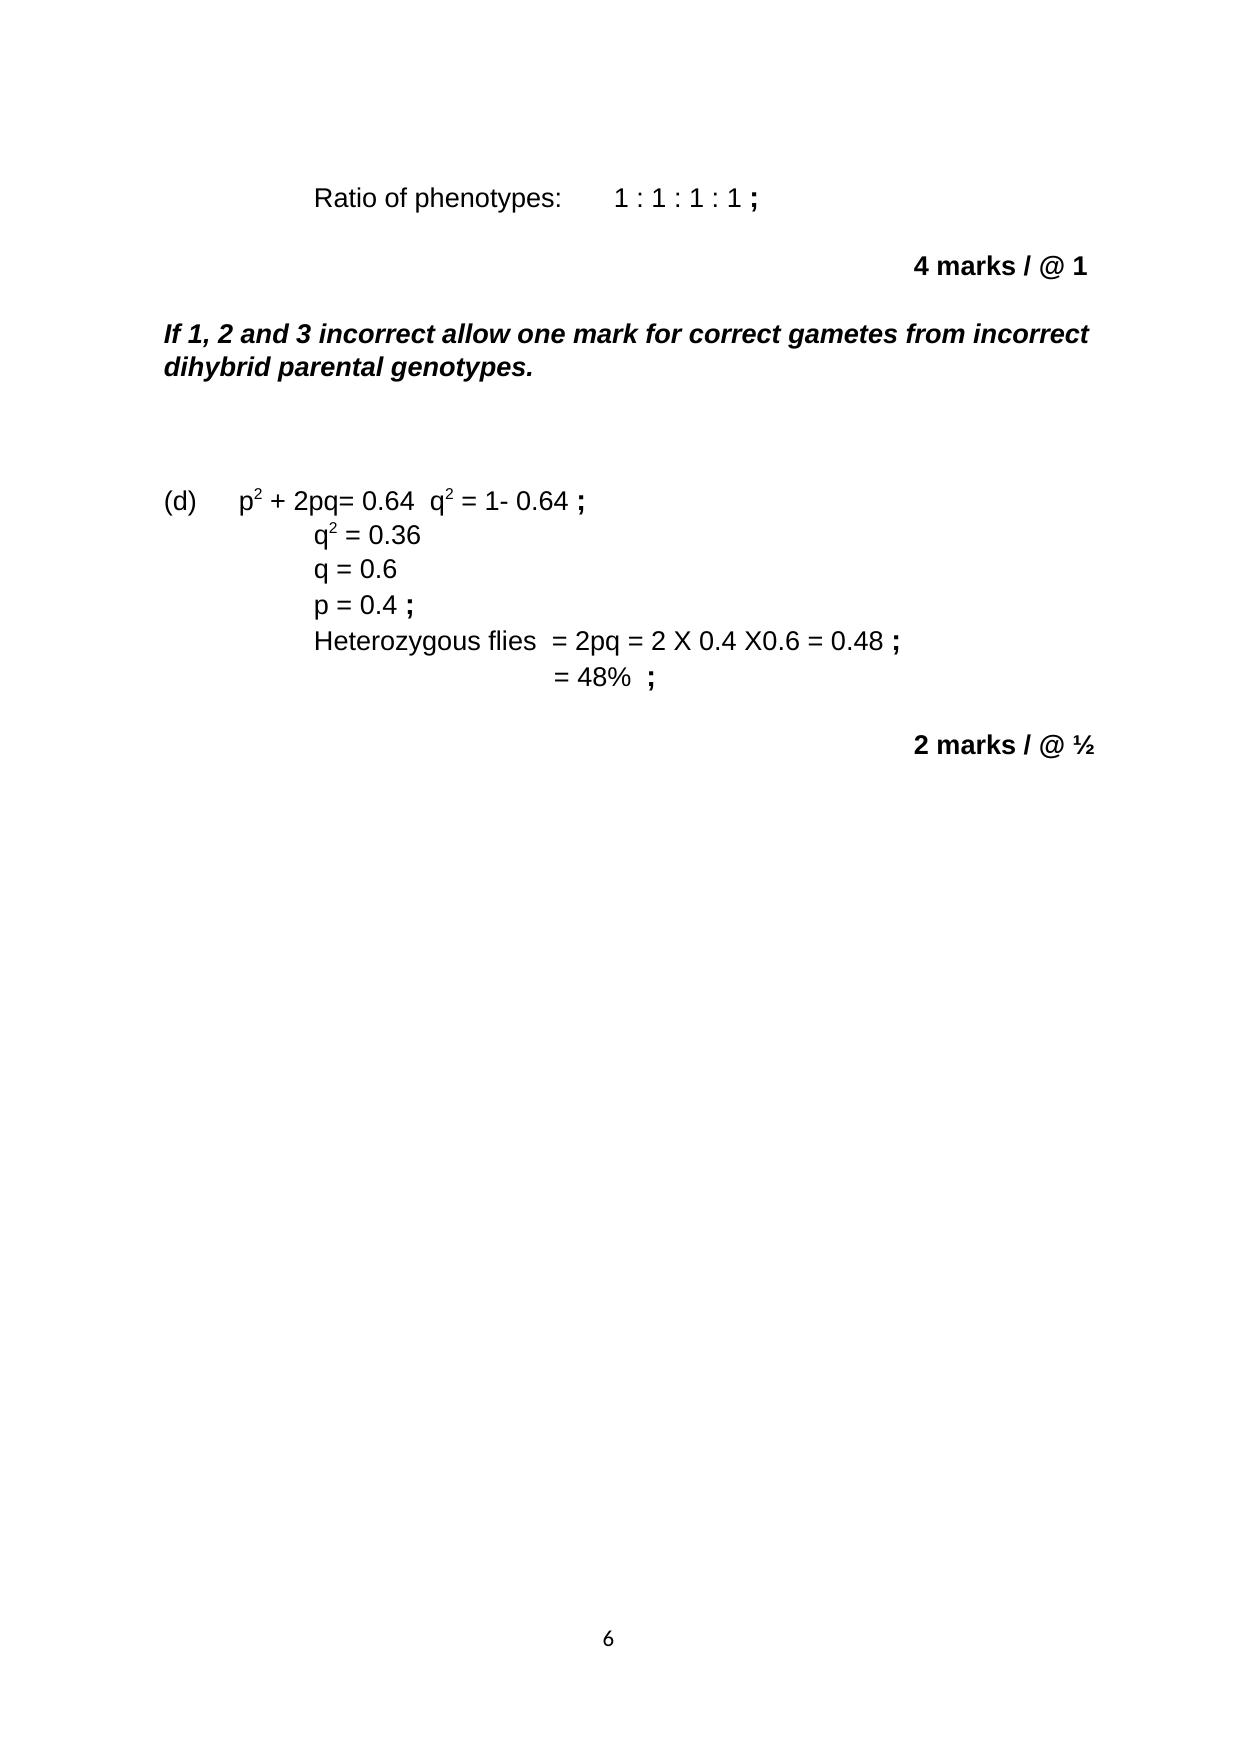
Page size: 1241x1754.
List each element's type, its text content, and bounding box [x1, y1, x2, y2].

list 4 marks / @ 1 [164, 250, 1128, 281]
list If 1, 2 and 3 incorrect allow one mark for correct gametes from incorrect dihybrid parental genotypes. [164, 318, 1128, 383]
list Ratio of phenotypes: 1 : 1 : 1 : 1 ; [164, 180, 1128, 214]
list 2 marks / @ ½ [164, 729, 1128, 760]
list = 48% ; [164, 659, 1128, 693]
list (d) p2 + 2pq= 0.64 q2 = 1- 0.64 ; [164, 483, 1128, 517]
list q2 = 0.36 [164, 519, 1128, 551]
list Heterozygous flies = 2pq = 2 X 0.4 X0.6 = 0.48 ; [164, 623, 1128, 656]
list p = 0.4 ; [164, 587, 1128, 620]
list q = 0.6 [164, 553, 1128, 584]
